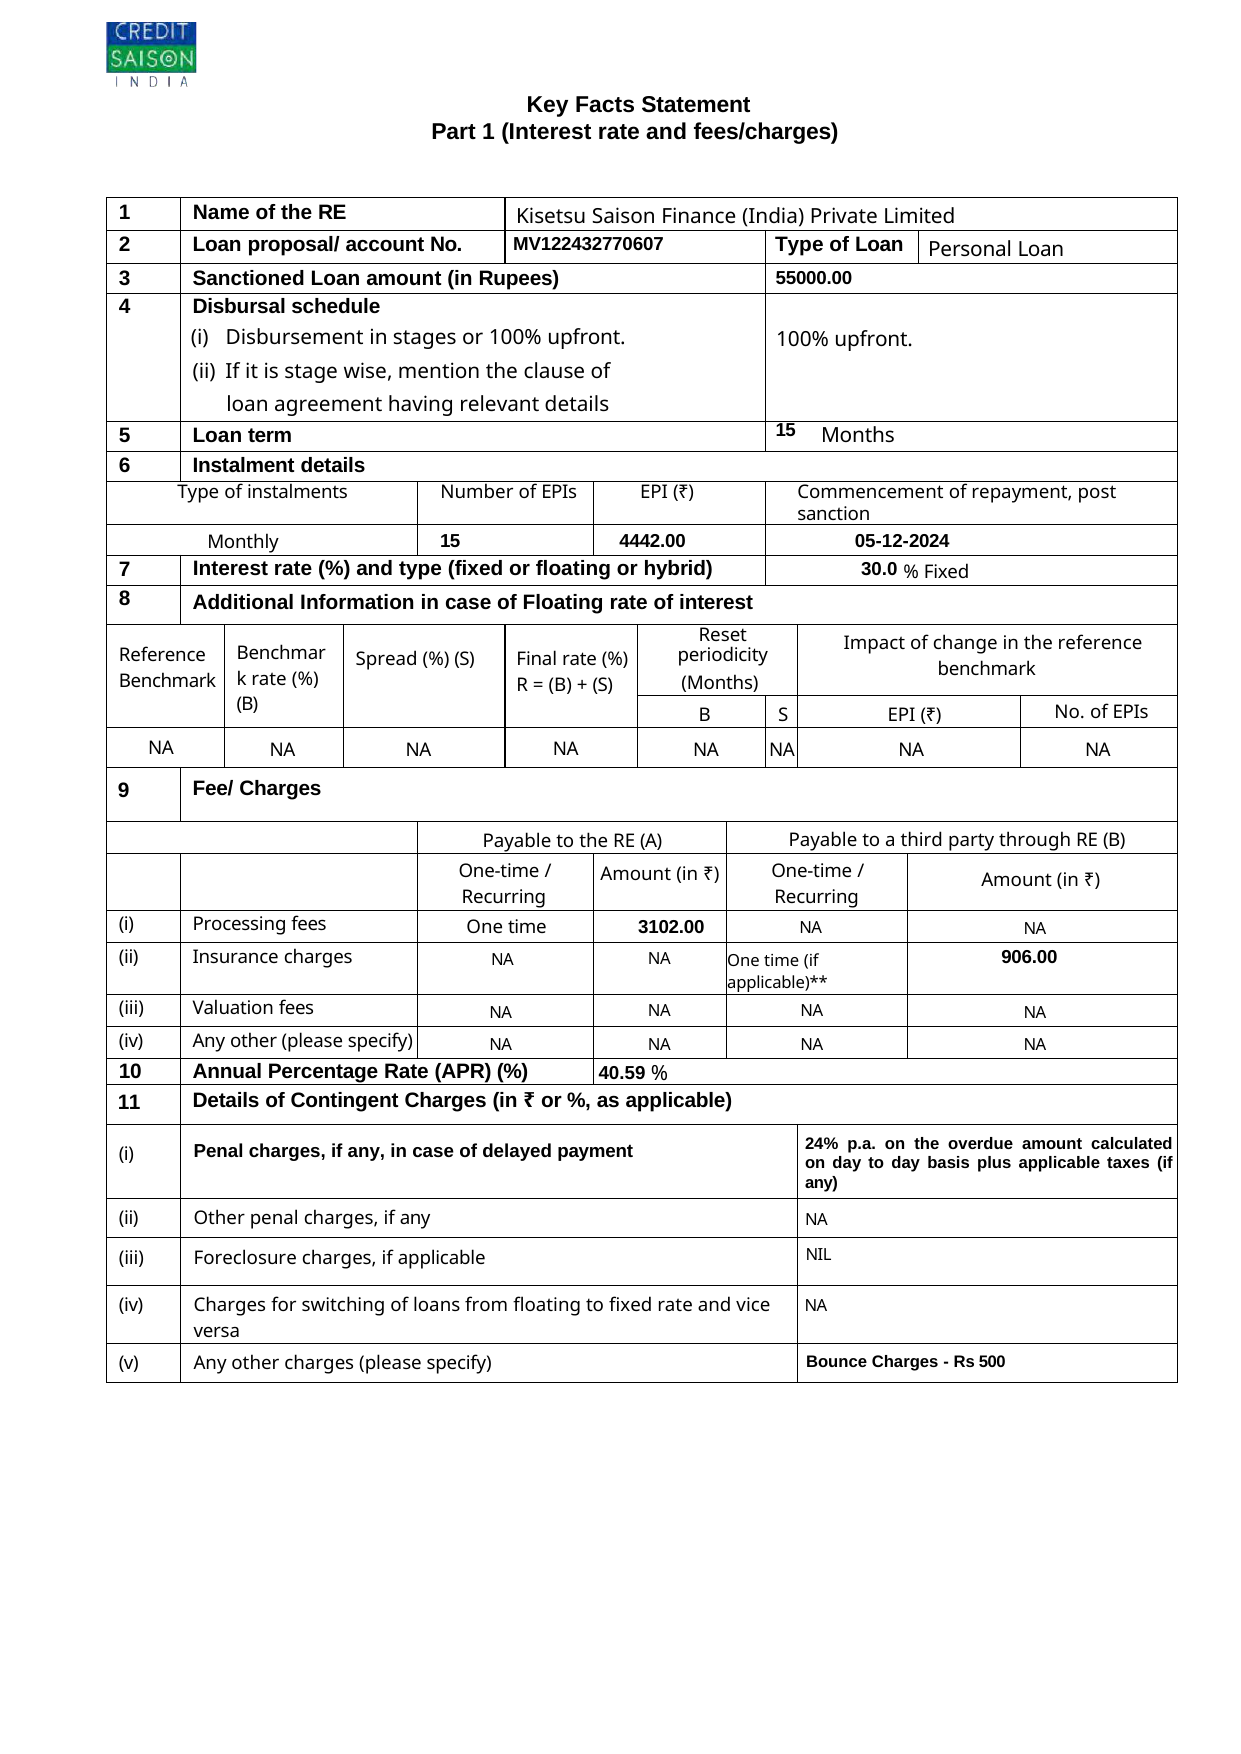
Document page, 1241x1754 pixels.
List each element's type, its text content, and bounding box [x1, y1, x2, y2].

table_cell NA [107, 728, 224, 767]
table_cell MV122432770607 [506, 231, 765, 263]
table_cell NA [225, 728, 343, 767]
table_cell Number of EPIs [418, 482, 593, 524]
table_header 1 [107, 198, 180, 229]
table_cell NA [908, 1027, 1177, 1058]
table_cell 2 [107, 231, 180, 263]
table_cell [107, 822, 417, 853]
table_cell (i) [107, 911, 180, 942]
table_cell Type of instalments [107, 482, 417, 524]
table_cell 5 [107, 422, 180, 451]
table_cell Impact of change in the reference benchmark [798, 625, 1177, 695]
table_header Kisetsu Saison Finance (India) Private Limited [506, 198, 1177, 229]
table_cell Sanctioned Loan amount (in Rupees) [181, 264, 765, 293]
text Key Facts Statement [56, 91, 1221, 117]
table_cell (ii) [107, 943, 180, 993]
table_cell (iii) [107, 995, 180, 1026]
table_cell NA [798, 728, 1020, 767]
table_cell 15 [418, 525, 593, 554]
table_cell NA [594, 943, 726, 993]
table_cell Payable to a third party through RE (B) [727, 822, 1177, 853]
table_cell 3 [107, 264, 180, 293]
table_cell NA [344, 728, 504, 767]
table_cell Other penal charges, if any [181, 1199, 797, 1237]
table_cell Monthly [107, 525, 417, 554]
table_cell Personal Loan [919, 231, 1177, 263]
table_cell (ii) [107, 1199, 180, 1237]
table_cell Fee/ Charges [181, 768, 1177, 821]
table_cell NA [418, 943, 593, 993]
table_cell 15 Months [766, 422, 1177, 451]
table_cell NA [506, 728, 637, 767]
table_cell 10 [107, 1059, 180, 1084]
table_cell Penal charges, if any, in case of delayed payment [181, 1125, 797, 1198]
table_cell S [766, 696, 797, 727]
table_cell NA [418, 995, 593, 1026]
table_cell 4442.00 [594, 525, 765, 554]
table_cell NA [418, 1027, 593, 1058]
table_cell One-time / Recurring [418, 854, 593, 909]
table_cell Any other charges (please specify) [181, 1344, 797, 1382]
table_cell B [638, 696, 765, 727]
table_cell Charges for switching of loans from floating to fixed rate and vice versa [181, 1286, 797, 1342]
table_cell NA [727, 911, 907, 942]
table_cell Benchmark rate (%) (B) [225, 625, 343, 727]
table_cell 3102.00 [594, 911, 726, 942]
table_cell One time (if applicable)** [727, 943, 907, 993]
table_cell NA [908, 995, 1177, 1026]
table_cell 8 [107, 586, 180, 624]
table_cell NA [638, 728, 765, 767]
table_cell Loan term [181, 422, 765, 451]
table_cell Final rate (%) R = (B) + (S) [506, 625, 637, 727]
table_cell Annual Percentage Rate (APR) (%) [181, 1059, 593, 1084]
table_cell (iv) [107, 1027, 180, 1058]
table_cell [107, 854, 180, 909]
table_cell 24% p.a. on the overdue amount calculated on day to day basis plus applicable taxes (if any) [798, 1125, 1177, 1198]
table_cell 30.0 % Fixed [766, 556, 1177, 585]
table_cell Processing fees [181, 911, 417, 942]
table_cell 6 [107, 452, 180, 481]
table_cell Interest rate (%) and type (fixed or floating or hybrid) [181, 556, 765, 585]
table_cell (iii) [107, 1238, 180, 1284]
table_cell (i) [107, 1125, 180, 1198]
table_cell Insurance charges [181, 943, 417, 993]
table_cell (v) [107, 1344, 180, 1382]
table_cell One-time / Recurring [727, 854, 907, 909]
table_cell Instalment details [181, 452, 1177, 481]
table_cell NA [798, 1199, 1177, 1237]
table_cell Reset periodicity (Months) [638, 625, 797, 695]
table_cell 11 [107, 1085, 180, 1124]
table_cell NA [727, 1027, 907, 1058]
table_cell 40.59 % [594, 1059, 1177, 1084]
table_cell (iv) [107, 1286, 180, 1342]
table_cell Valuation fees [181, 995, 417, 1026]
table_cell NA [594, 995, 726, 1026]
table_cell 55000.00 [766, 264, 1177, 293]
table_cell EPI (₹) [594, 482, 765, 524]
table_cell 100% upfront. [766, 294, 1177, 421]
table_cell Payable to the RE (A) [418, 822, 726, 853]
table_cell 05-12-2024 [766, 525, 1177, 554]
table_cell EPI (₹) [798, 696, 1020, 727]
table_cell Disbursal schedule Disbursement in stages or 100% upfront. If it is stage wise, mention the clause of loan agreement having relevant details [181, 294, 765, 421]
table_cell Additional Information in case of Floating rate of interest [181, 586, 1177, 624]
table_cell [181, 854, 417, 909]
table_cell 7 [107, 556, 180, 585]
table_cell Details of Contingent Charges (in ₹ or %, as applicable) [181, 1085, 1177, 1124]
table_header Name of the RE [181, 198, 504, 229]
table_cell No. of EPIs [1021, 696, 1177, 727]
table_cell NA [798, 1286, 1177, 1342]
table_cell 906.00 [908, 943, 1177, 993]
table_cell NA [908, 911, 1177, 942]
table_cell 9 [107, 768, 180, 821]
table_cell Loan proposal/ account No. [181, 231, 504, 263]
table_cell One time [418, 911, 593, 942]
table_cell Type of Loan [766, 231, 918, 263]
table_cell NA [727, 995, 907, 1026]
text Part 1 (Interest rate and fees/charges) [56, 118, 1213, 144]
table_cell Amount (in ₹) [908, 854, 1177, 909]
table_cell Commencement of repayment, post sanction [766, 482, 1177, 524]
table_cell NA [766, 728, 797, 767]
table_cell Foreclosure charges, if applicable [181, 1238, 797, 1284]
table_cell Reference Benchmark [107, 625, 224, 727]
table_cell 4 [107, 294, 180, 421]
table_cell Amount (in ₹) [594, 854, 726, 909]
picture [106, 22, 197, 87]
table_cell Spread (%) (S) [344, 625, 504, 727]
table_cell Any other (please specify) [181, 1027, 417, 1058]
table_cell NIL [798, 1238, 1177, 1284]
table_cell Bounce Charges - Rs 500 [798, 1344, 1177, 1382]
table_cell NA [1021, 728, 1177, 767]
table_cell NA [594, 1027, 726, 1058]
